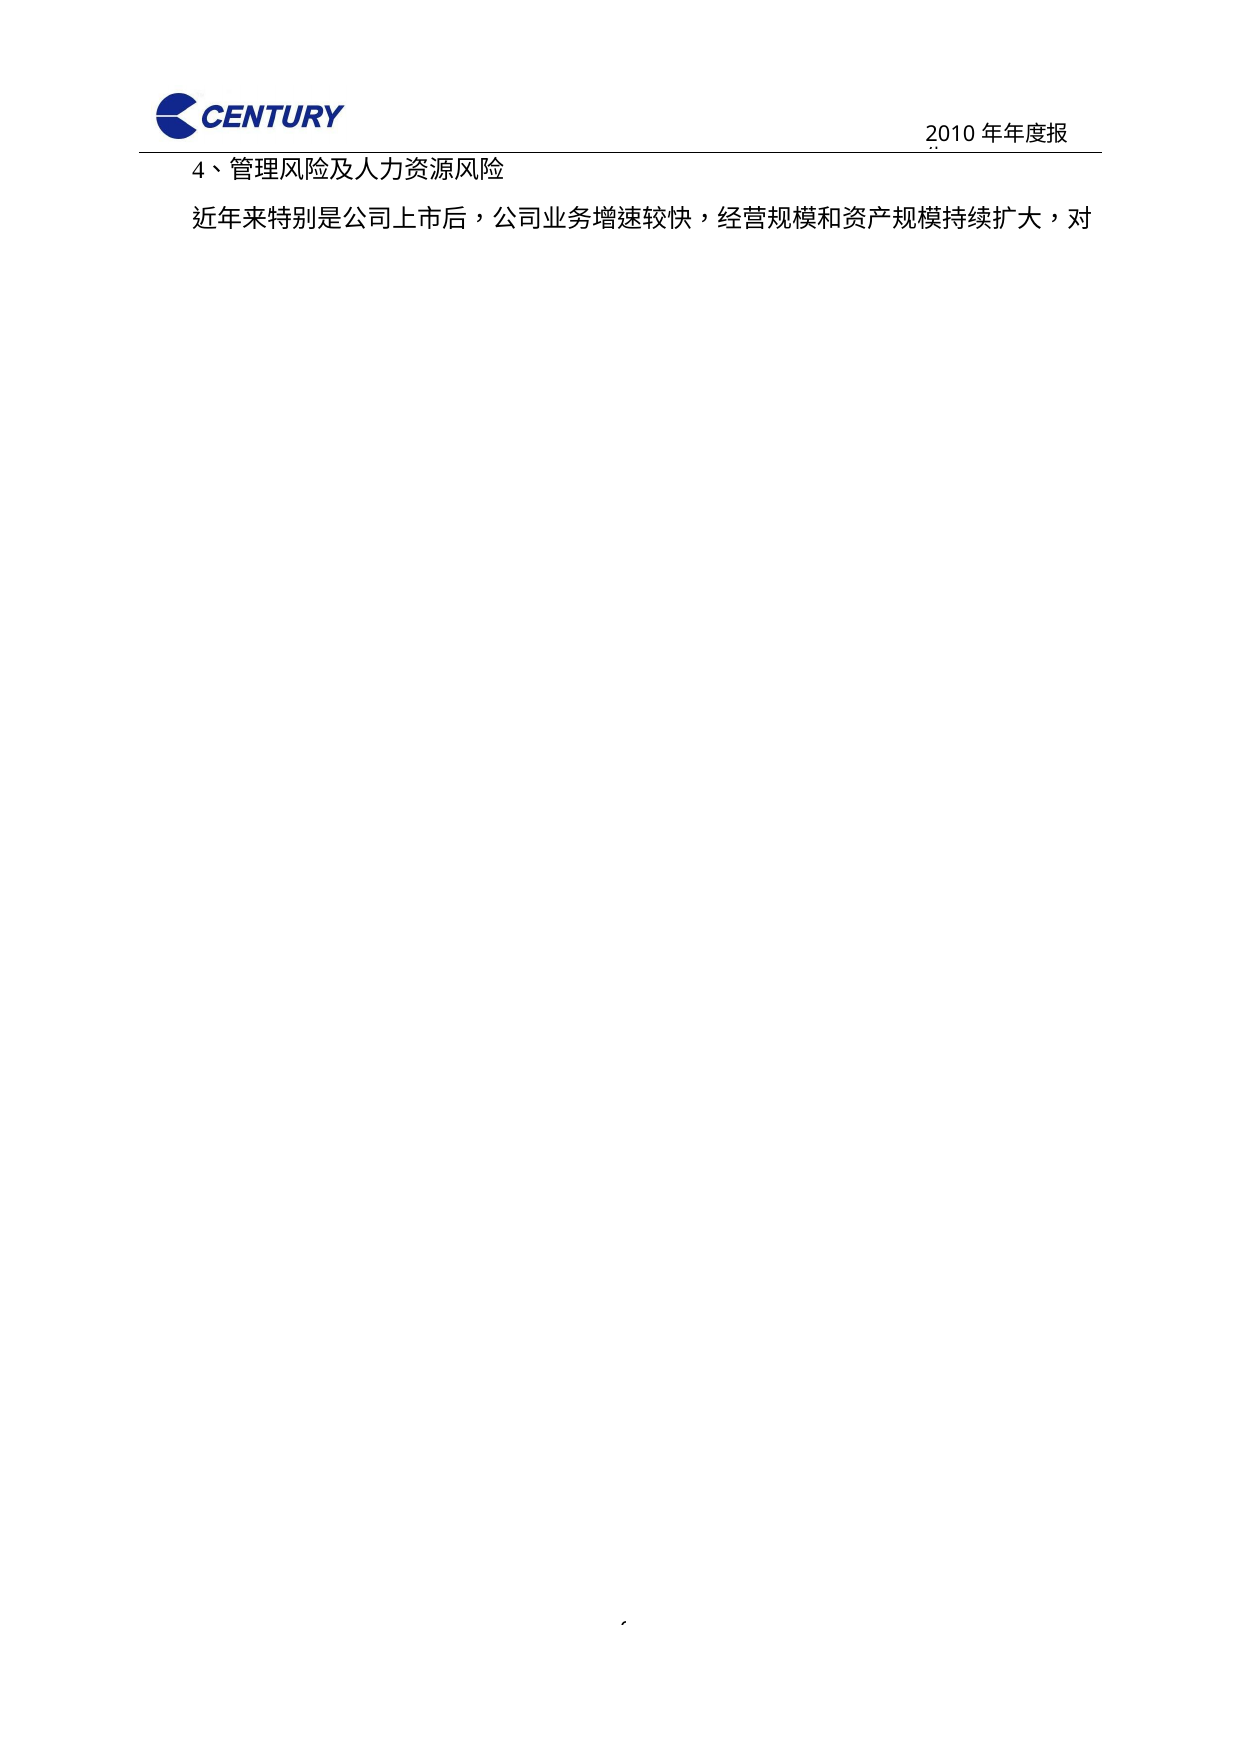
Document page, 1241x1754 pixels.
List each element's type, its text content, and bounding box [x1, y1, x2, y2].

text 近年来特别是公司上市后，公司业务增速较快，经营规模和资产规模持续扩大，对 [192, 200, 1112, 234]
text 4、管理风险及人力资源风险 [192, 152, 1112, 186]
picture [151, 85, 347, 144]
